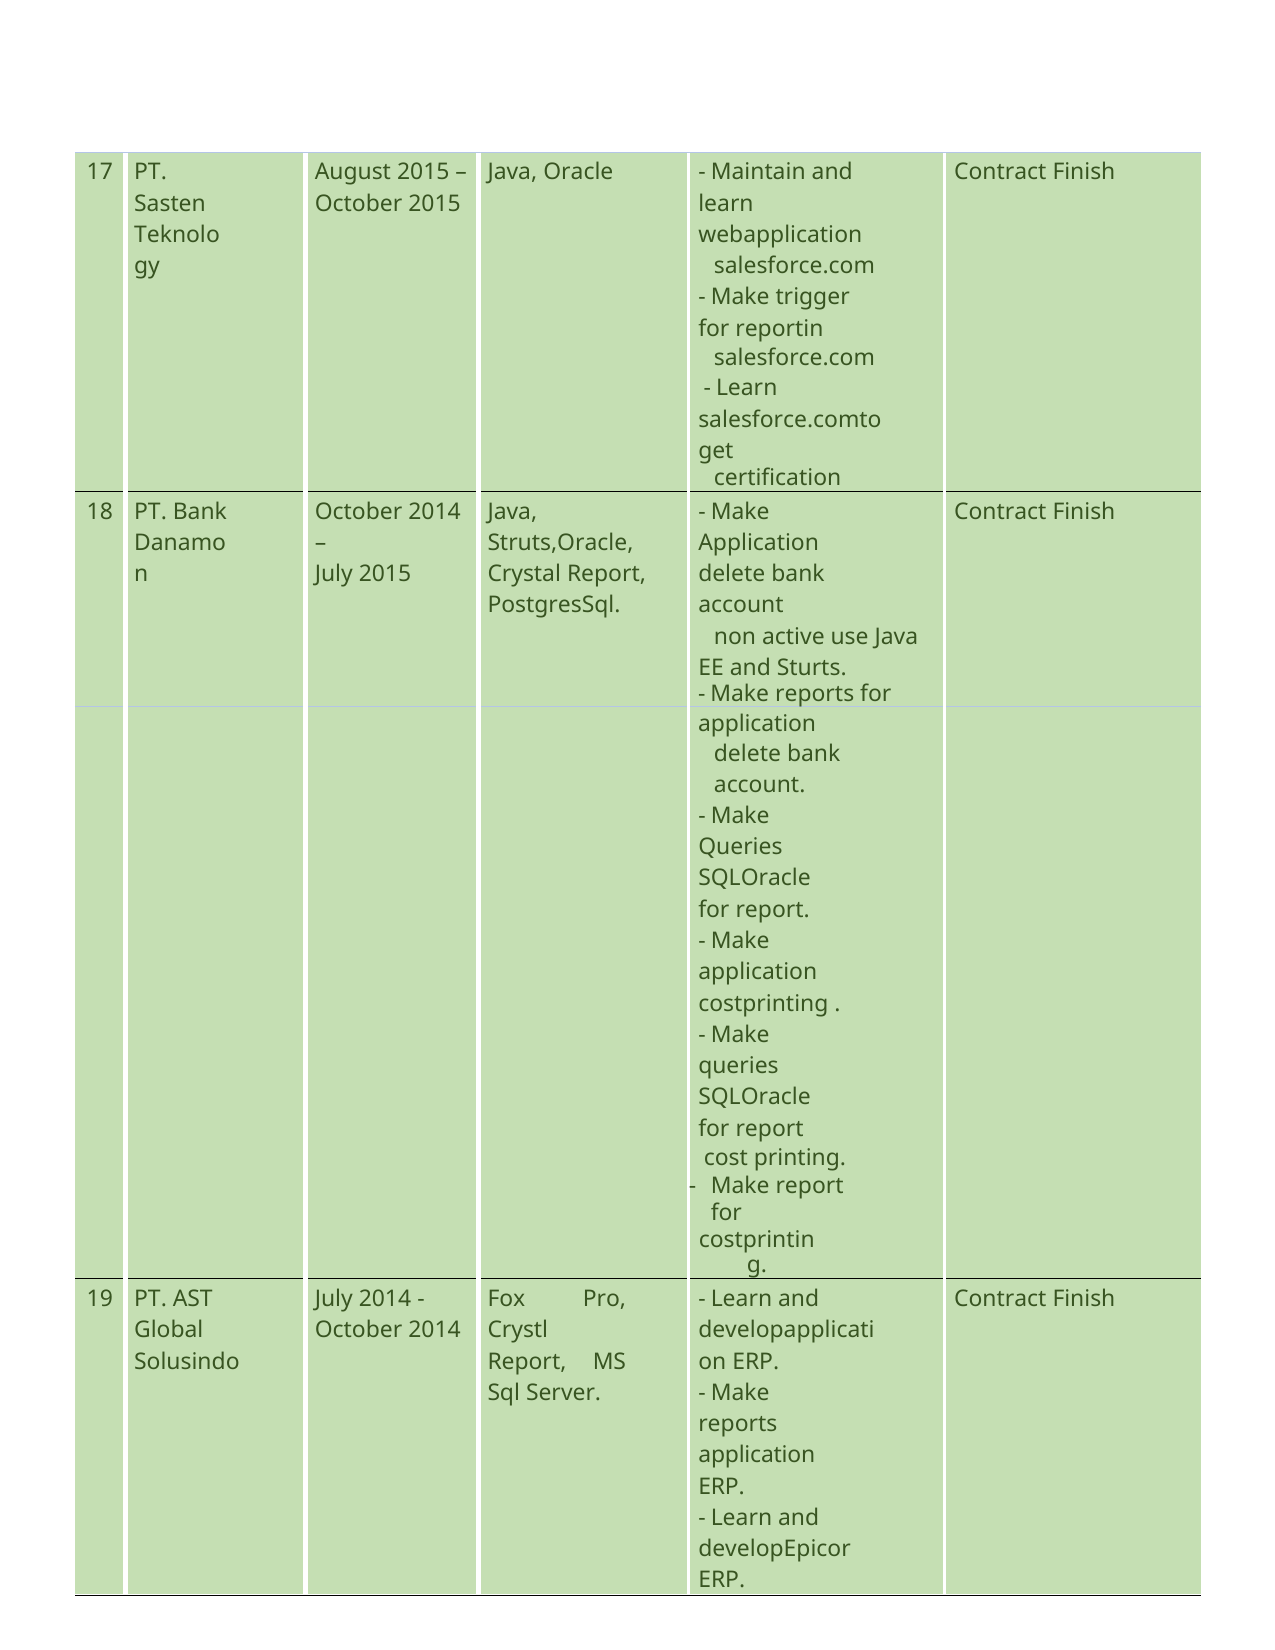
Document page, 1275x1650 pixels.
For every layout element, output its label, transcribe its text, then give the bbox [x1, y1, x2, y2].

table_cell Learn and developapplication ERP. Make reports application ERP. Learn and developEpicor ERP. [690, 1279, 943, 1594]
table_cell July 2014 - October 2014 [308, 1279, 476, 1594]
table_header Maintain and learn webapplication salesforce.com Make trigger for reportin salesforce.com Learn salesforce.comto get certification [690, 153, 943, 491]
table_cell application delete bank account. Make Queries SQLOracle for report. Make application costprinting . Make queries SQLOracle for report cost printing. Make report for costprinting. [690, 707, 943, 1278]
table_header Contract Finish [946, 153, 1201, 491]
table_cell PT. Bank Danamon [128, 492, 303, 706]
table_cell Fox Pro, Crystl Report, MS Sql Server. [481, 1279, 687, 1594]
table_header August 2015 – October 2015 [308, 153, 476, 491]
table_cell [75, 707, 123, 1278]
table_cell [481, 707, 687, 1278]
table_cell Java, Struts,Oracle, Crystal Report, PostgresSql. [481, 492, 687, 706]
table_cell [128, 707, 303, 1278]
table_cell Make Application delete bank account non active use Java EE and Sturts. Make reports for [690, 492, 943, 706]
table_cell Contract Finish [946, 492, 1201, 706]
table_header PT. Sasten Teknology [128, 153, 303, 491]
table_header Java, Oracle [481, 153, 687, 491]
table_cell PT. AST Global Solusindo [128, 1279, 303, 1594]
table_cell 19 [75, 1279, 123, 1594]
table_cell 18 [75, 492, 123, 706]
table_cell October 2014 – July 2015 [308, 492, 476, 706]
table_header 17 [75, 153, 123, 491]
table_cell [308, 707, 476, 1278]
table_cell [946, 707, 1201, 1278]
table_cell Contract Finish [946, 1279, 1201, 1594]
